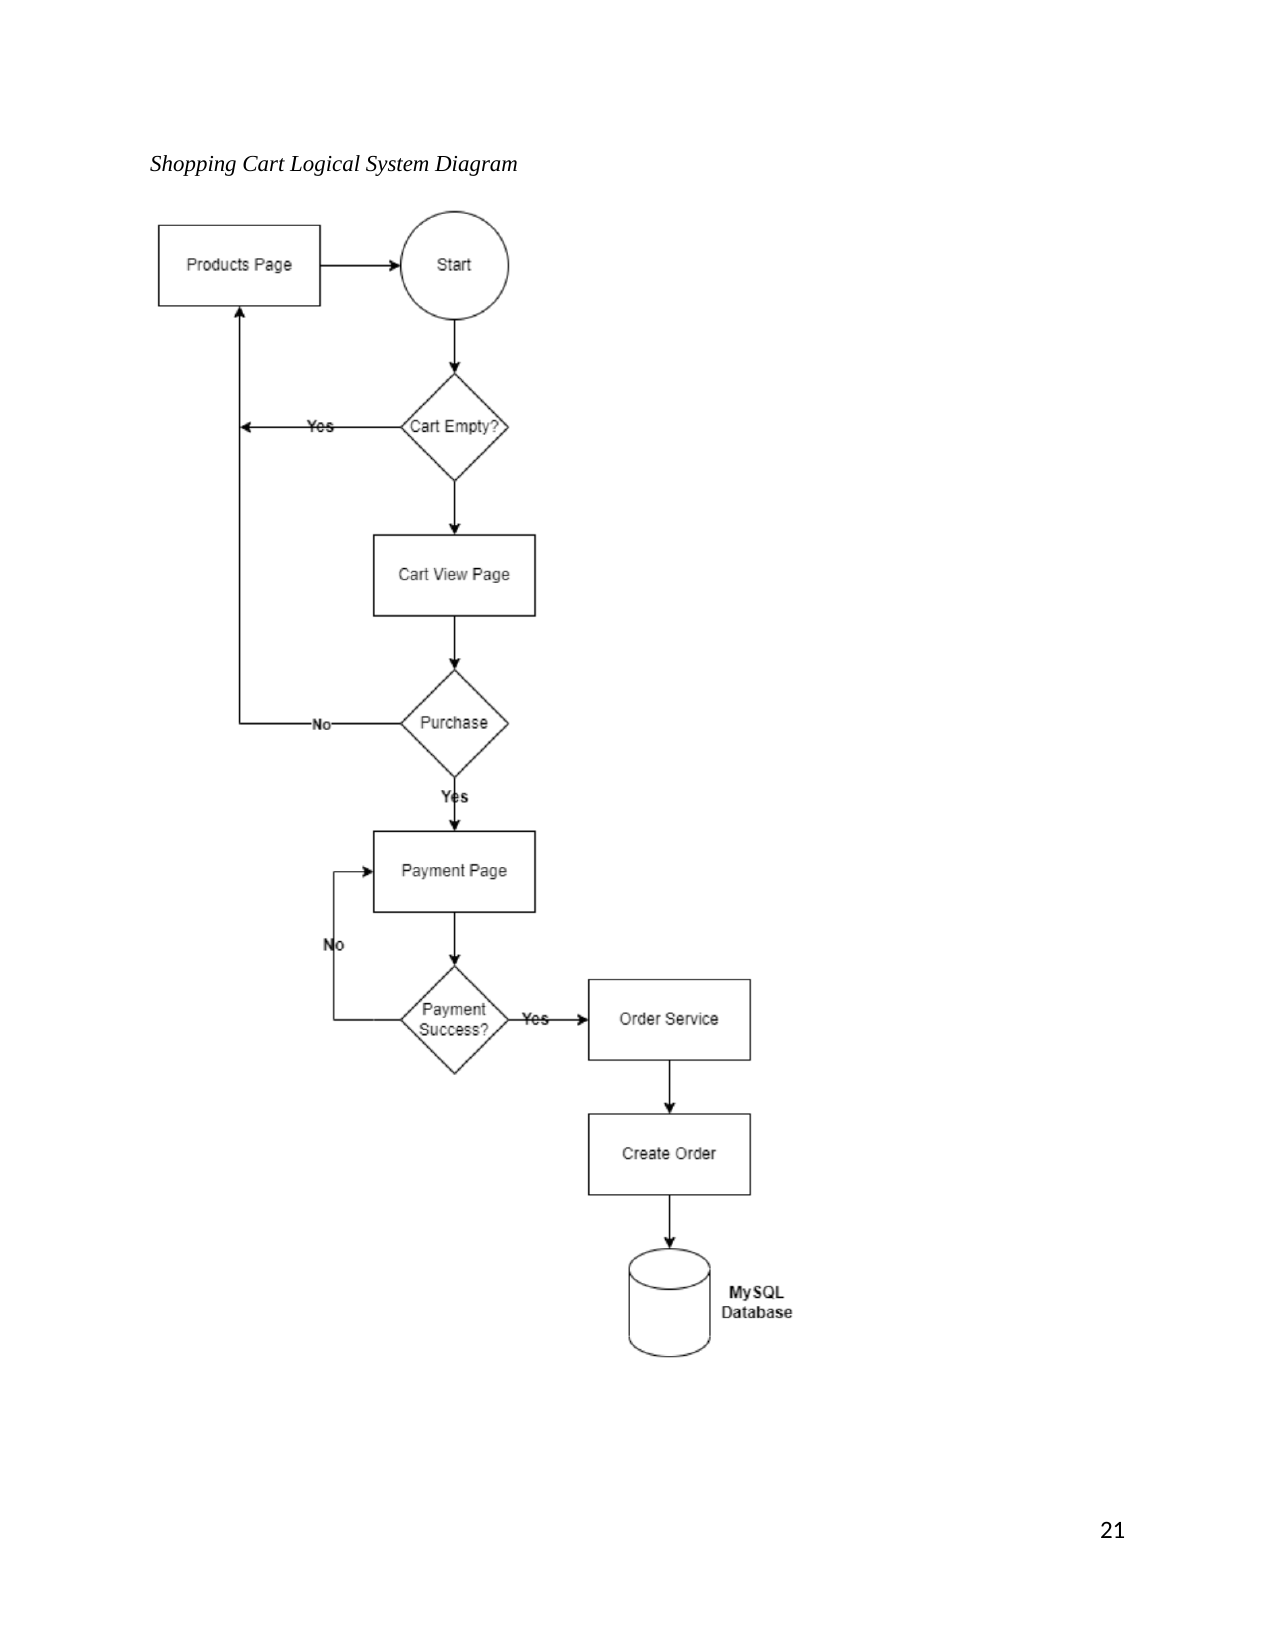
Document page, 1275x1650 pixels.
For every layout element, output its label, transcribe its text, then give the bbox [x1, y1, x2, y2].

text Shopping Cart Logical System Diagram [150, 150, 1125, 176]
picture [150, 202, 822, 1360]
